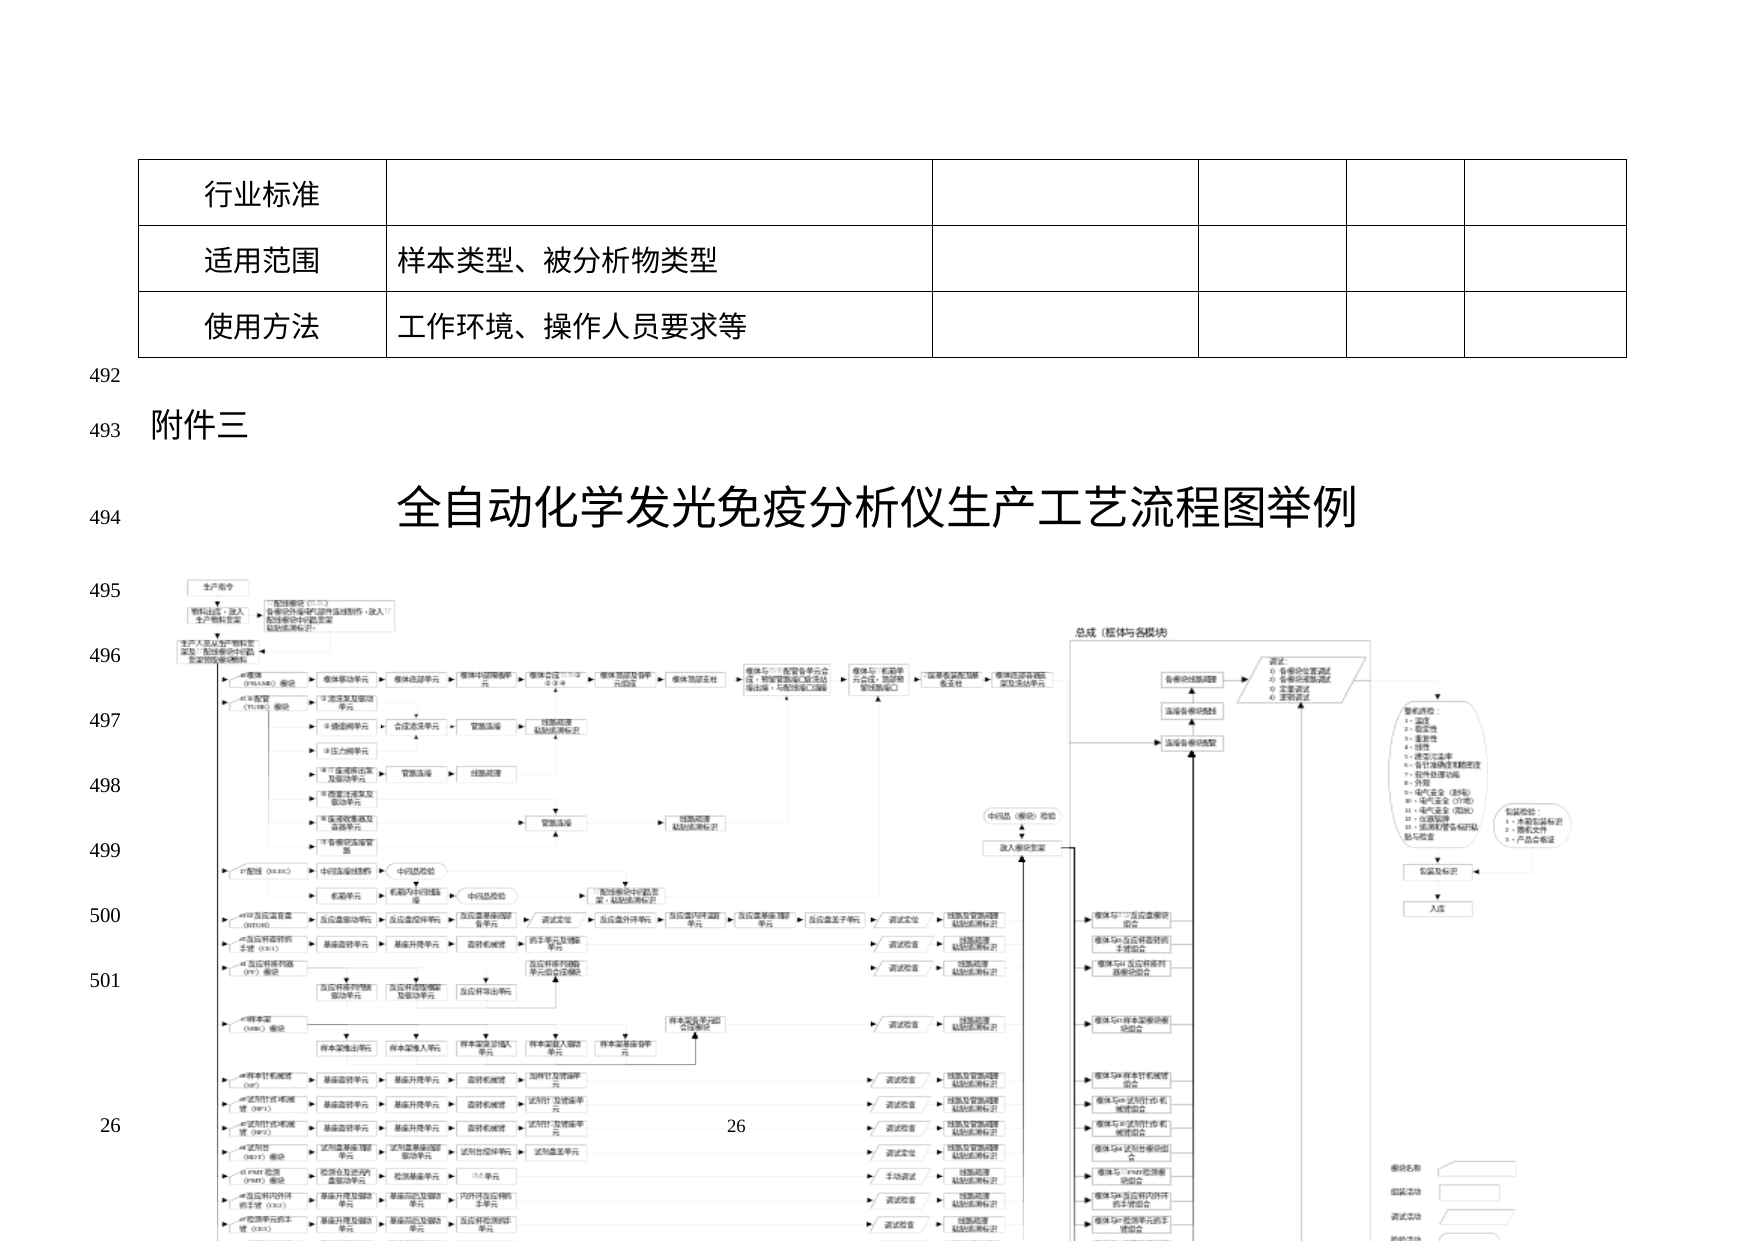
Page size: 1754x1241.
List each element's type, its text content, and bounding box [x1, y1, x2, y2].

table_cell [1199, 160, 1346, 225]
table_cell 样本类型、被分析物类型 [387, 226, 932, 291]
table_cell [1465, 292, 1626, 357]
table_cell 工作环境、操作人员要求等 [387, 292, 932, 357]
text 附件三 [150, 391, 1604, 456]
table_cell [1347, 160, 1464, 225]
table_cell [1347, 226, 1464, 291]
text 全自动化学发光免疫分析仪生产工艺流程图举例 [150, 456, 1604, 553]
table_cell [1199, 292, 1346, 357]
table_cell [933, 226, 1198, 291]
table_cell [933, 292, 1198, 357]
table_cell [1199, 226, 1346, 291]
table_cell 使用方法 [139, 292, 386, 357]
table_cell [1465, 160, 1626, 225]
table_cell [933, 160, 1198, 225]
table_cell [387, 160, 932, 225]
table_cell [1465, 226, 1626, 291]
table_cell 产品符合的国家/行业标准 [139, 160, 386, 225]
table_cell 适用范围 [139, 226, 386, 291]
table_cell [1347, 292, 1464, 357]
